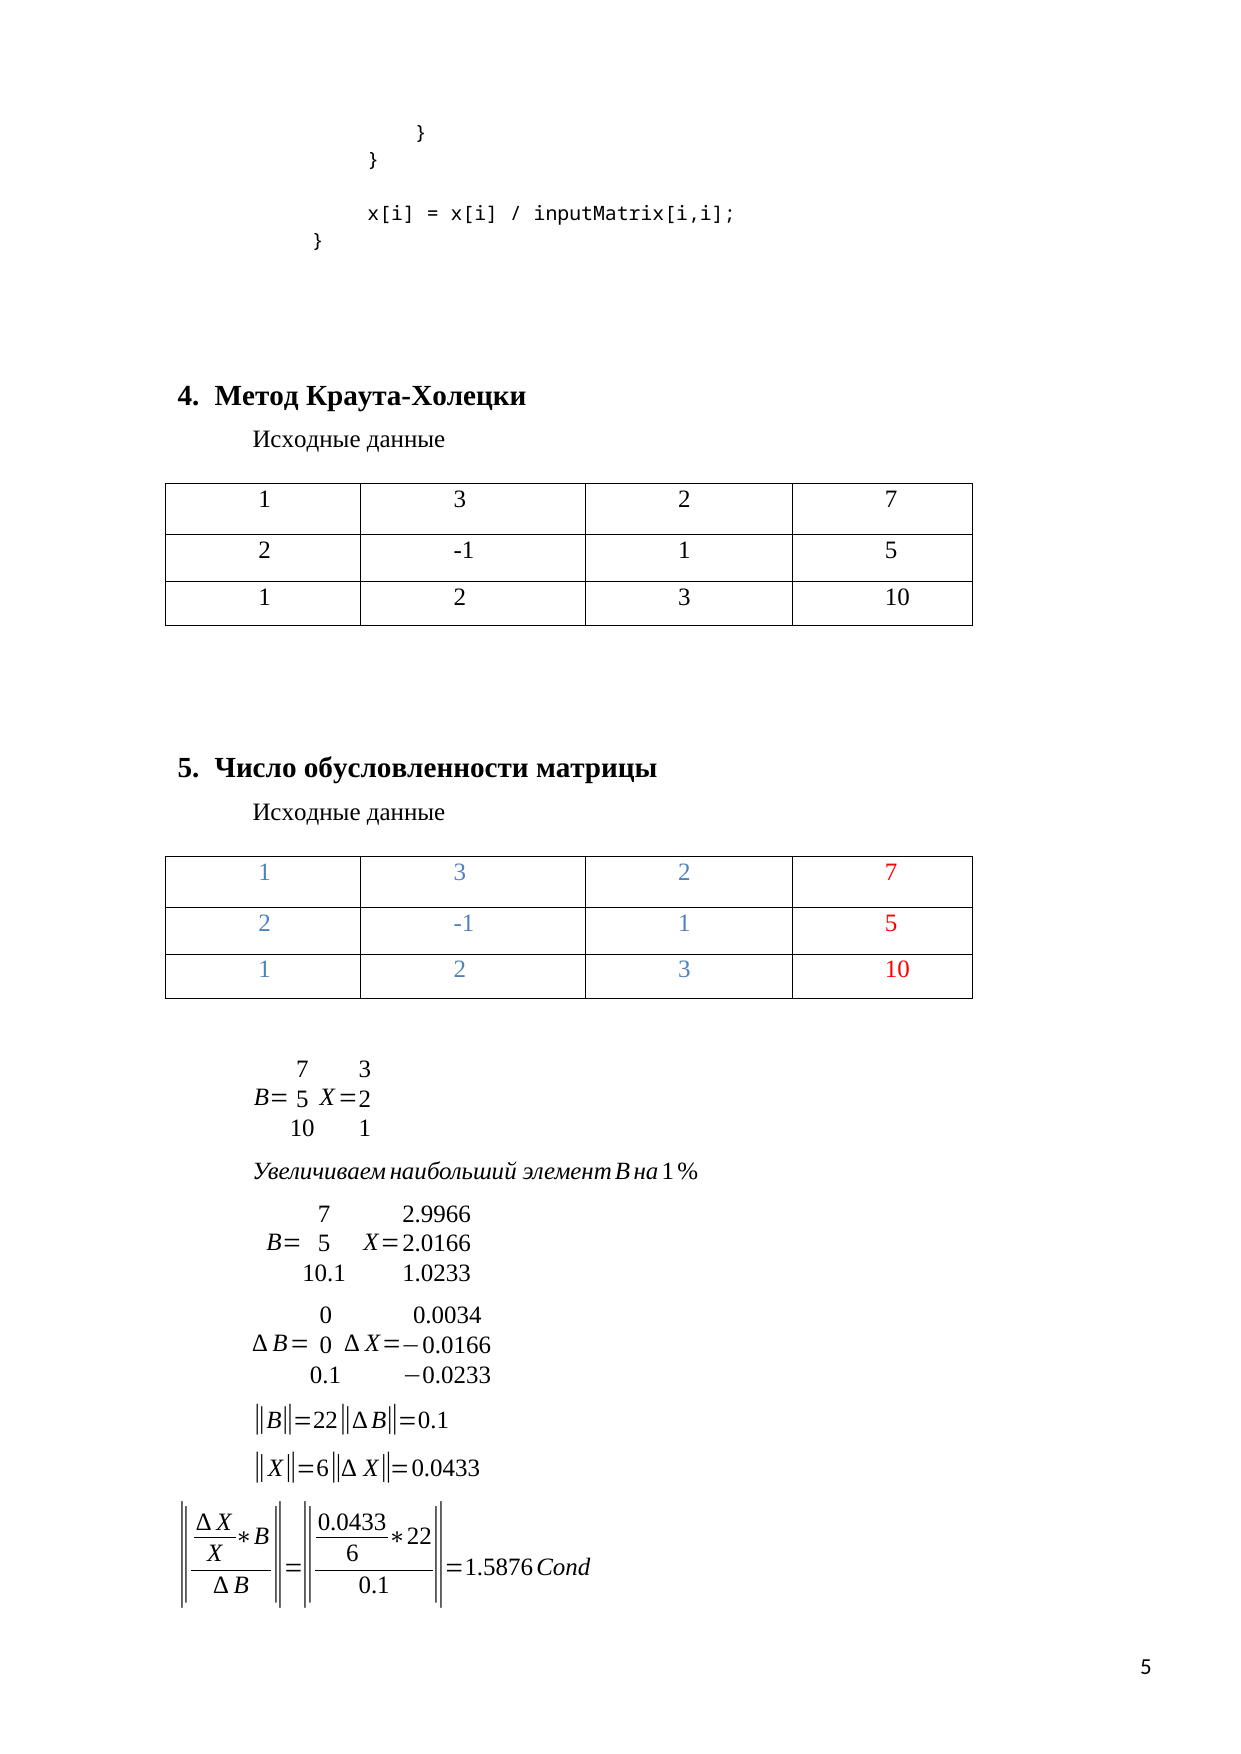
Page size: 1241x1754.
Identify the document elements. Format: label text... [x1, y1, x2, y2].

table_cell 2 [166, 908, 360, 953]
table_cell -1 [361, 908, 585, 953]
text Метод Краута-Холецки [177, 378, 1152, 411]
table_header 2 [586, 484, 792, 534]
text } [177, 118, 1152, 145]
text Исходные данные [177, 424, 1152, 452]
table_cell 2 [361, 582, 585, 624]
table_cell 2 [361, 955, 585, 997]
text } [177, 145, 1152, 172]
table_cell 1 [166, 582, 360, 624]
text } [177, 226, 1152, 253]
table_cell 1 [586, 908, 792, 953]
text Исходные данные [177, 797, 1152, 825]
table_cell -1 [361, 535, 585, 581]
table_header 1 [166, 857, 360, 907]
table_cell 2 [166, 535, 360, 581]
table_cell 5 [793, 908, 972, 953]
table_cell 3 [586, 582, 792, 624]
table_cell 5 [793, 535, 972, 581]
text Число обусловленности матрицы [177, 751, 1152, 784]
table_cell 3 [586, 955, 792, 997]
table_cell 10 [793, 582, 972, 624]
table_cell 1 [586, 535, 792, 581]
table_header 3 [361, 484, 585, 534]
table_cell 1 [166, 955, 360, 997]
text x[i] = x[i] / inputMatrix[i,i]; [177, 199, 1152, 226]
table_header 2 [586, 857, 792, 907]
table_cell 10 [793, 955, 972, 997]
table_header 1 [166, 484, 360, 534]
table_header 7 [793, 484, 972, 534]
table_header 3 [361, 857, 585, 907]
table_header 7 [793, 857, 972, 907]
